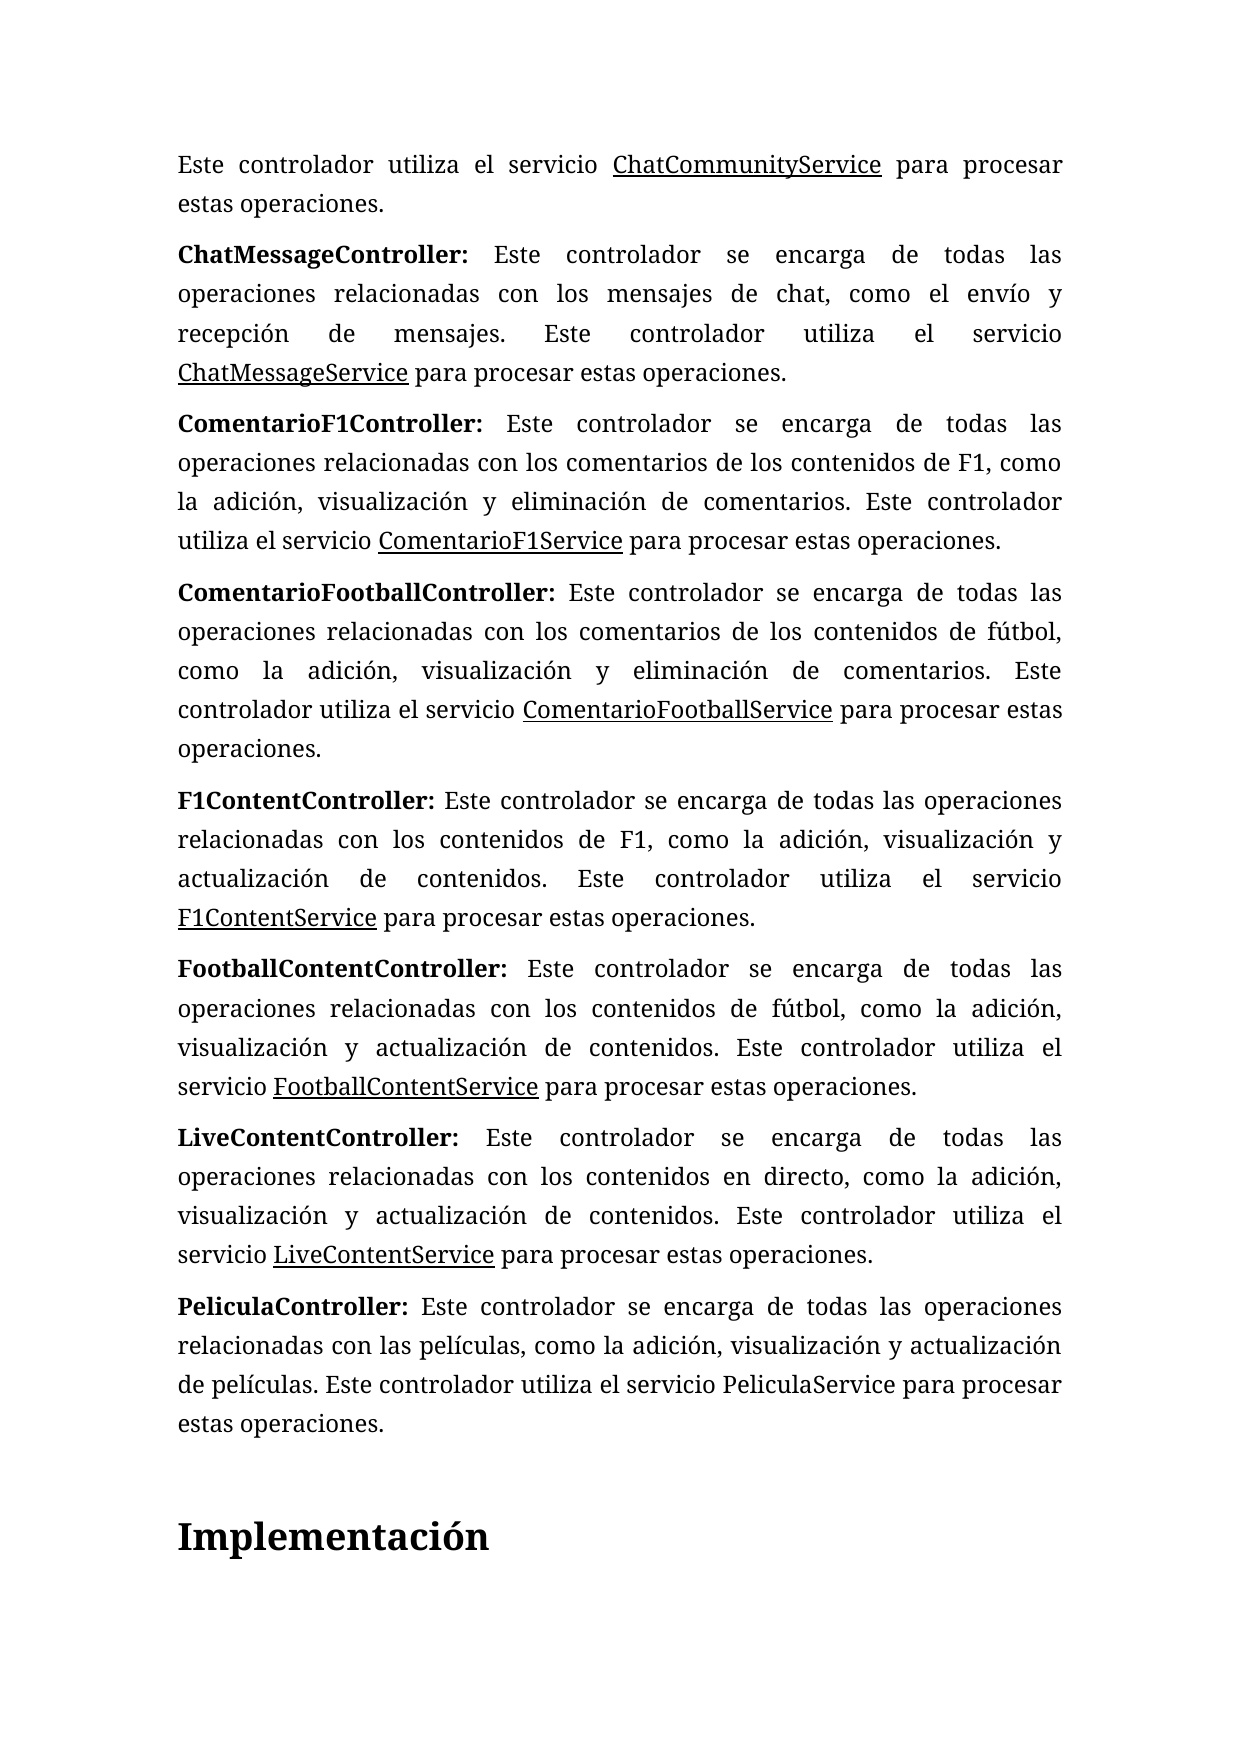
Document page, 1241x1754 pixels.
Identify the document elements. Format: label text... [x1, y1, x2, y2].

text Implementación [177, 1510, 1063, 1561]
text FootballContentController: Este controlador se encarga de todas las operaciones relacionadas con los contenidos de fútbol, como la adición, visualización y actualización de contenidos. Este controlador utiliza el servicio FootballContentService para procesar estas operaciones. [177, 952, 1063, 1102]
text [177, 148, 1063, 219]
text PeliculaController: Este controlador se encarga de todas las operaciones relacionadas con las películas, como la adición, visualización y actualización de películas. Este controlador utiliza el servicio PeliculaService para procesar estas operaciones. [177, 1290, 1063, 1439]
text LiveContentController: Este controlador se encarga de todas las operaciones relacionadas con los contenidos en directo, como la adición, visualización y actualización de contenidos. Este controlador utiliza el servicio LiveContentService para procesar estas operaciones. [177, 1121, 1063, 1271]
text ComentarioF1Controller: Este controlador se encarga de todas las operaciones relacionadas con los comentarios de los contenidos de F1, como la adición, visualización y eliminación de comentarios. Este controlador utiliza el servicio ComentarioF1Service para procesar estas operaciones. [177, 407, 1063, 557]
text ChatMessageController: Este controlador se encarga de todas las operaciones relacionadas con los mensajes de chat, como el envío y recepción de mensajes. Este controlador utiliza el servicio ChatMessageService para procesar estas operaciones. [177, 238, 1063, 388]
text ComentarioFootballController: Este controlador se encarga de todas las operaciones relacionadas con los comentarios de los contenidos de fútbol, como la adición, visualización y eliminación de comentarios. Este controlador utiliza el servicio ComentarioFootballService para procesar estas operaciones. [177, 576, 1063, 764]
text F1ContentController: Este controlador se encarga de todas las operaciones relacionadas con los contenidos de F1, como la adición, visualización y actualización de contenidos. Este controlador utiliza el servicio F1ContentService para procesar estas operaciones. [177, 783, 1063, 933]
